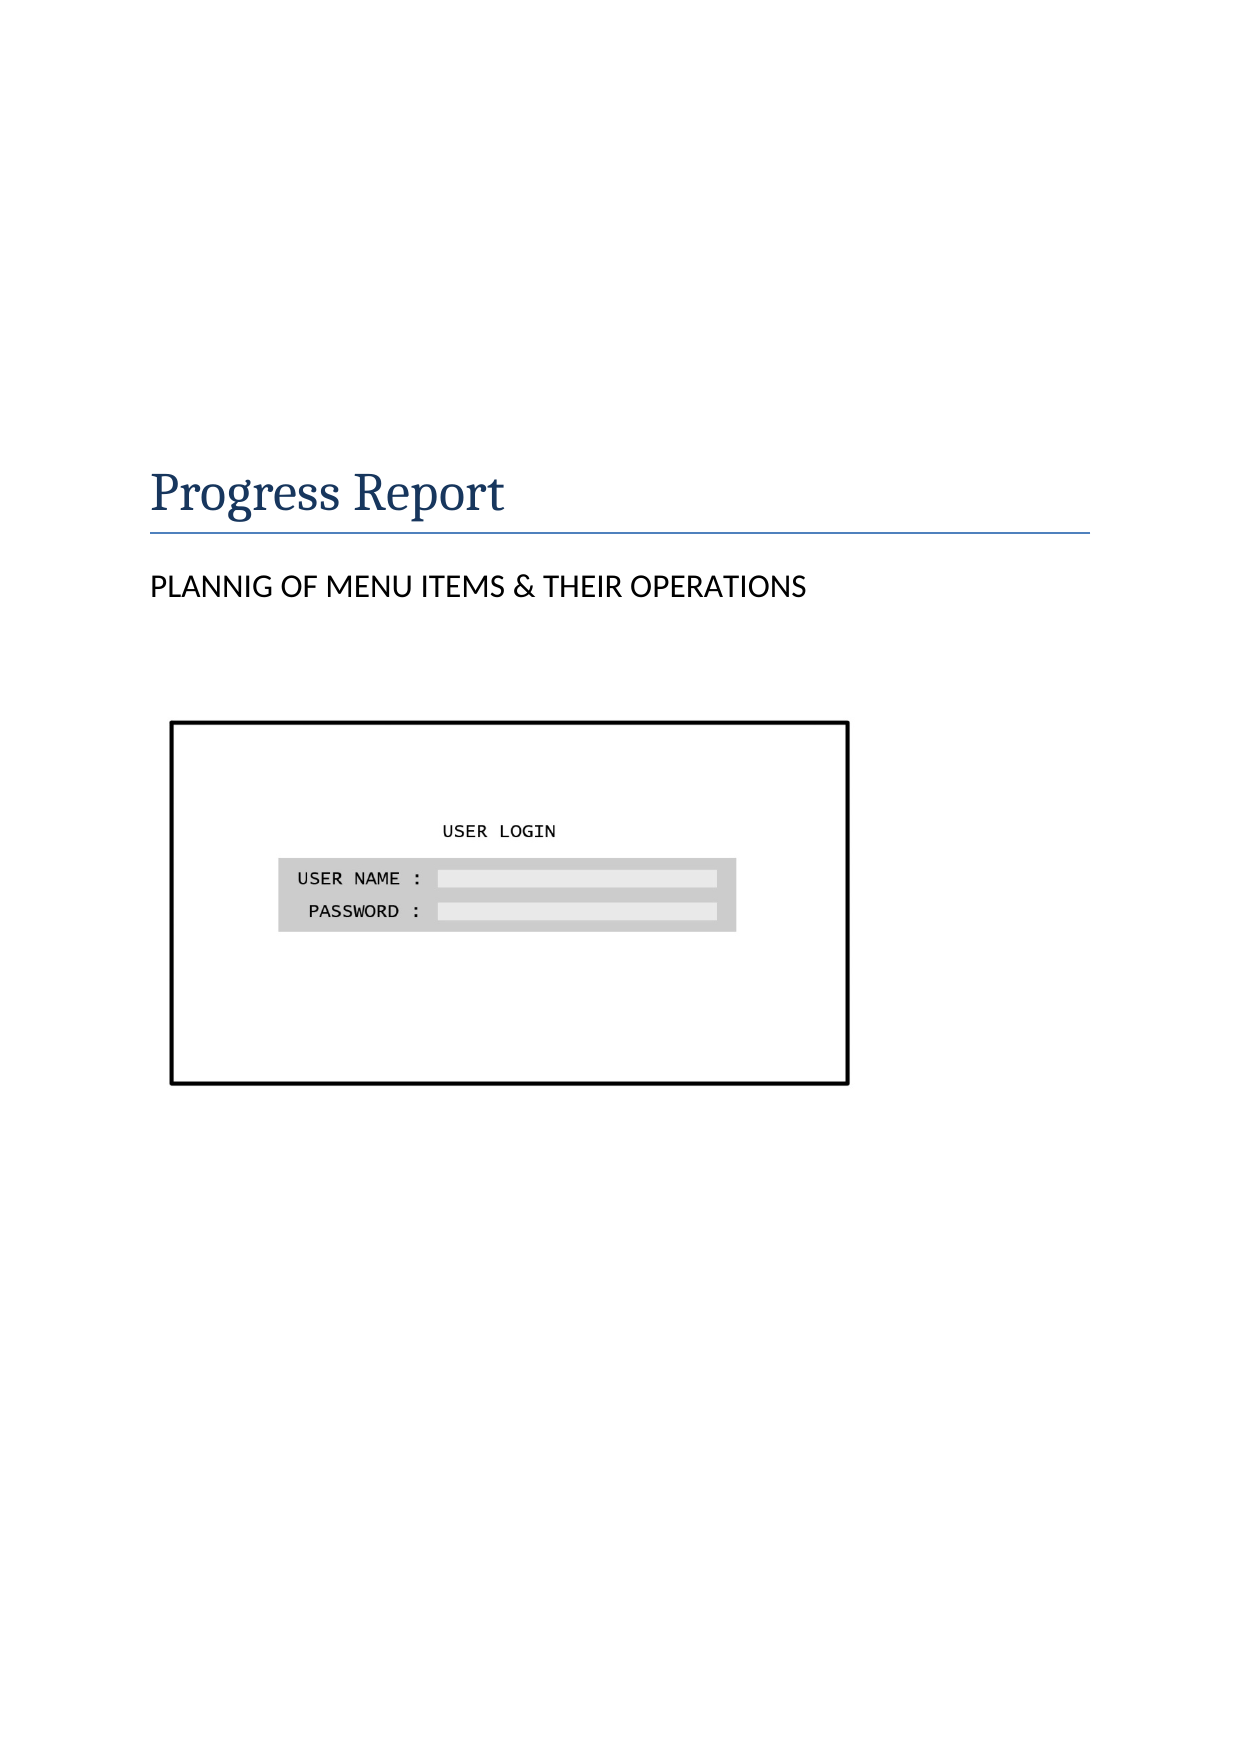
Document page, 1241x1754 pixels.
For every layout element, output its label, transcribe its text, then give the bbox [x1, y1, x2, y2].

title Progress Report [150, 461, 1090, 532]
picture [150, 700, 867, 1104]
text PLANNIG OF MENU ITEMS & THEIR OPERATIONS [150, 565, 1090, 606]
